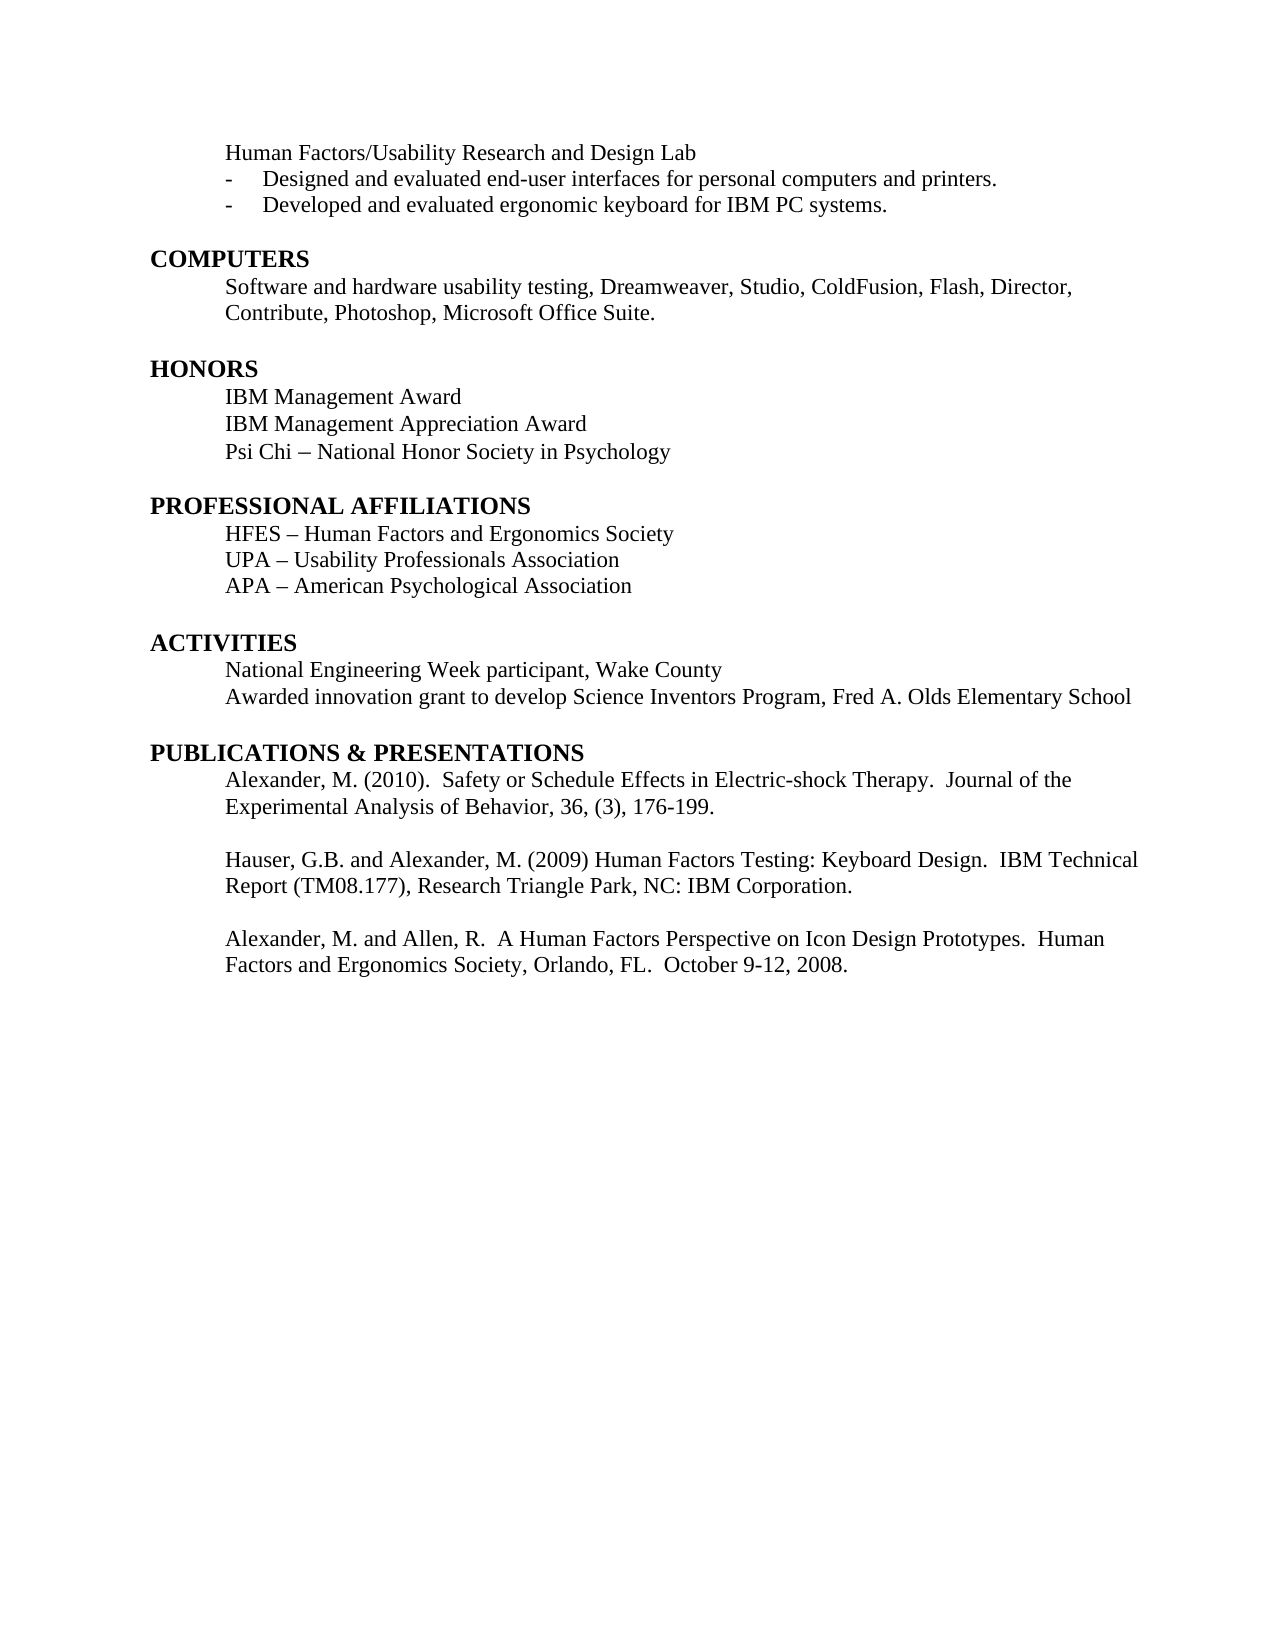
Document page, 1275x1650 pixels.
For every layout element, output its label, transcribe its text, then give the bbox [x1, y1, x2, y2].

text Human Factors/Usability Research and Design Lab [225, 139, 1144, 165]
subtitle COMPUTERS [150, 244, 1144, 273]
list Designed and evaluated end-user interfaces for personal computers and printers. [225, 165, 1144, 192]
text Software and hardware usability testing, Dreamweaver, Studio, ColdFusion, Flash, Director, Contribute, Photoshop, Microsoft Office Suite. [225, 273, 1144, 326]
subtitle ACTIVITIES [150, 628, 1144, 656]
text Awarded innovation grant to develop Science Inventors Program, [225, 683, 1144, 709]
subtitle PUBLICATIONS & PRESENTATIONS [150, 738, 1144, 767]
list Developed and evaluated ergonomic keyboard for IBM PC systems. [225, 192, 1144, 218]
text National Engineering Week participant, [150, 656, 1144, 683]
text Psi Chi – National Honor Society in Psychology [150, 436, 1144, 465]
text UPA – Usability Professionals Association [150, 546, 1144, 572]
text Alexander, M. (2010). Safety or Schedule Effects in Electric-shock Therapy. Journal of the Experimental Analysis of Behavior, 36, (3), 176-199. [225, 767, 1144, 819]
text APA – American Psychological Association [150, 572, 1144, 599]
text IBM Management Appreciation Award [150, 409, 1144, 436]
text IBM Management Award [150, 383, 1144, 409]
text HFES – Human Factors and Ergonomics Society [150, 520, 1144, 546]
text Hauser, G.B. and Alexander, M. (2009) Human Factors Testing: Keyboard Design. IBM Technical Report (TM08.177), : IBM Corporation. [225, 846, 1144, 898]
subtitle PROFESSIONAL AFFILIATIONS [150, 491, 1144, 520]
text Alexander, M. and Allen, R. A Human Factors Perspective on Icon Design Prototypes. Human Factors and Ergonomics Society, October 9-12, 2008. [225, 925, 1144, 977]
subtitle HONORS [150, 354, 1144, 383]
